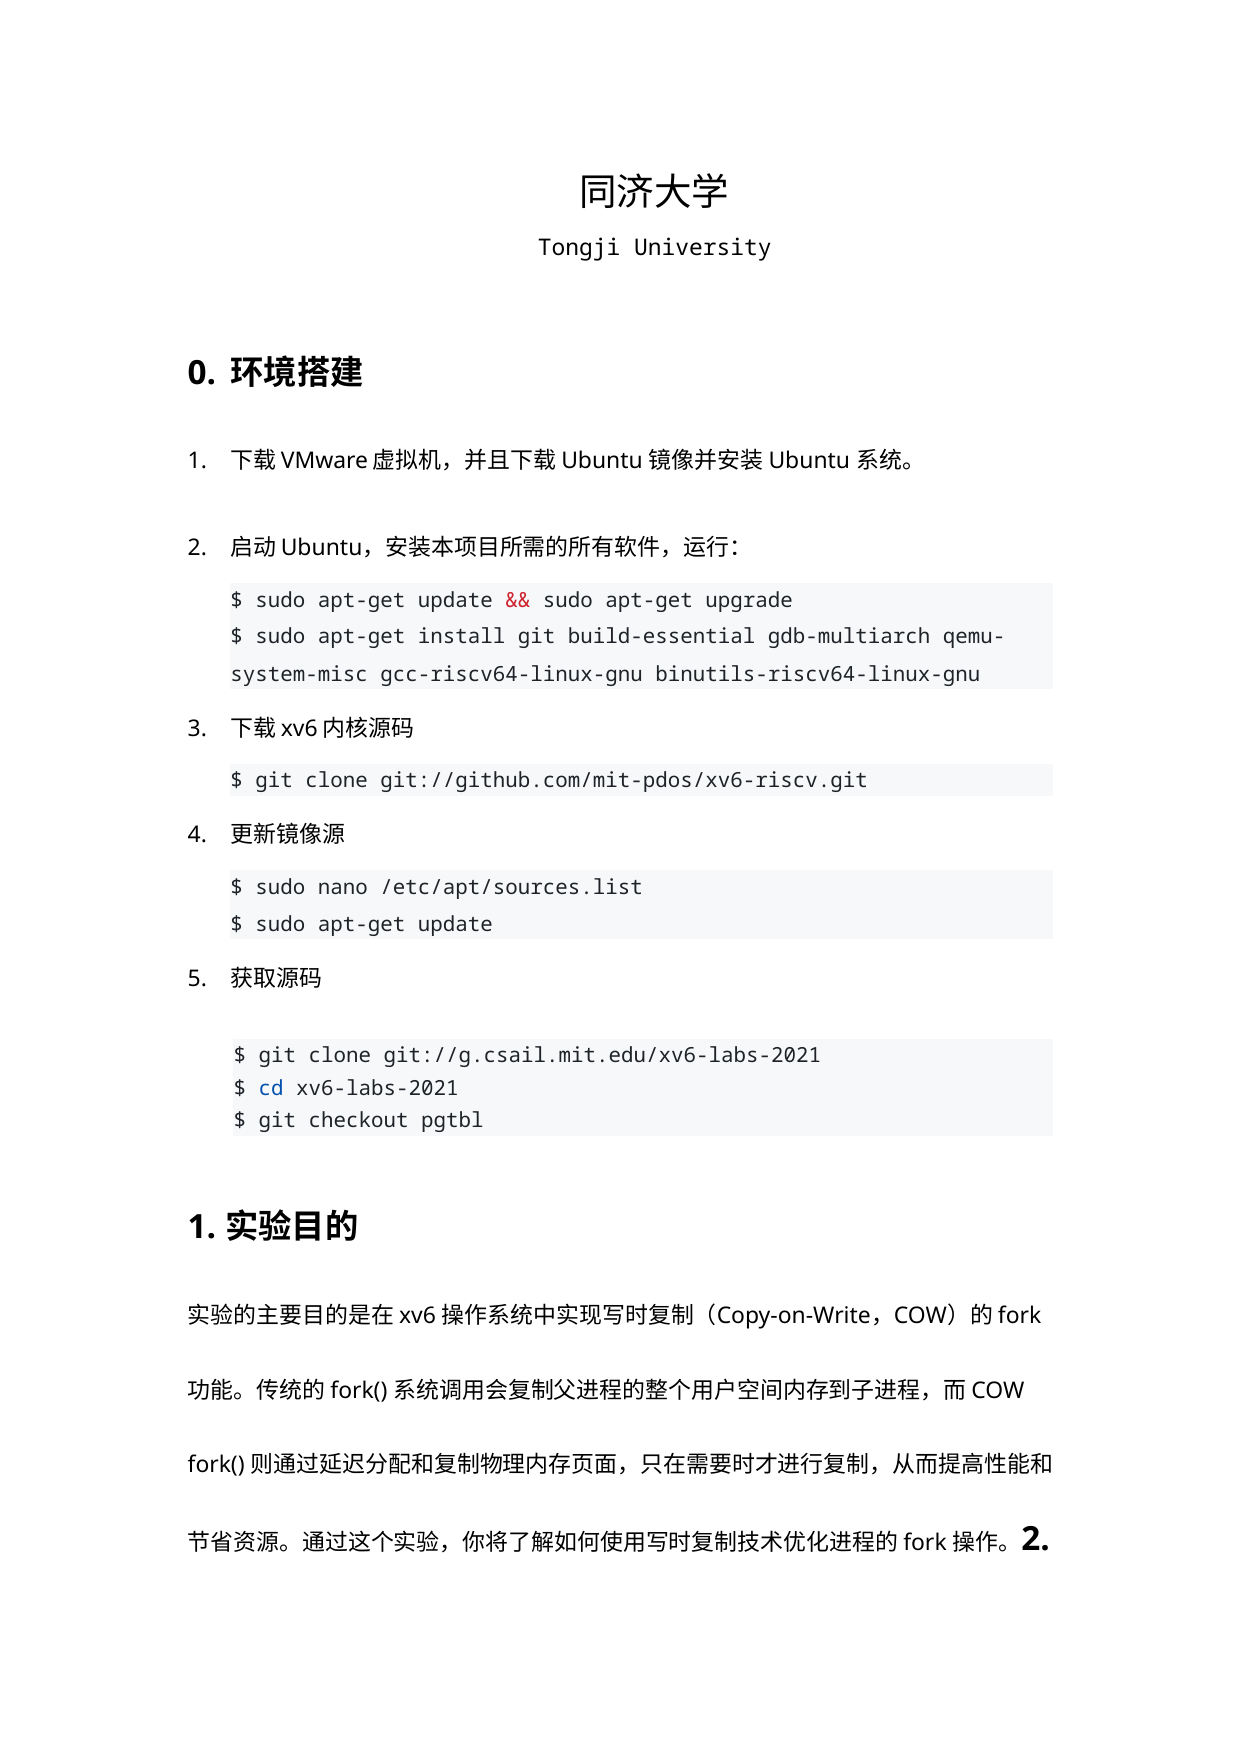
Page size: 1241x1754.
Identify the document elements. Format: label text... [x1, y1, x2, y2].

list $ sudo apt-get update [230, 907, 1053, 939]
text $ cd xv6-labs-2021 [233, 1071, 1053, 1104]
text $ git clone git://g.csail.mit.edu/xv6-labs-2021 [233, 1039, 1053, 1071]
text Tongji University [187, 230, 1053, 262]
list $ sudo apt-get update && sudo apt-get upgrade [230, 583, 1053, 616]
text 同济大学 [187, 162, 1053, 216]
list 获取源码 [187, 944, 1053, 1009]
list 启动Ubuntu，安装本项目所需的所有软件，运行： [187, 513, 1053, 578]
list $ git clone git://github.com/mit-pdos/xv6-riscv.git [230, 764, 1053, 796]
text $ git checkout pgtbl [233, 1104, 1053, 1136]
list $ sudo nano /etc/apt/sources.list [230, 870, 1053, 903]
list $ sudo apt-get install git build-essential gdb-multiarch qemu-system-misc gcc-riscv64-linux-gnu binutils-riscv64-linux-gnu [230, 620, 1053, 689]
text 1. 实验目的 [187, 1192, 1053, 1257]
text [187, 1281, 1053, 1570]
list 环境搭建 [187, 337, 1053, 402]
list 下载VMware虚拟机，并且下载 Ubuntu 镜像并安装 Ubuntu 系统。 [187, 426, 1053, 491]
list 更新镜像源 [187, 800, 1053, 865]
list 下载xv6内核源码 [187, 694, 1053, 759]
